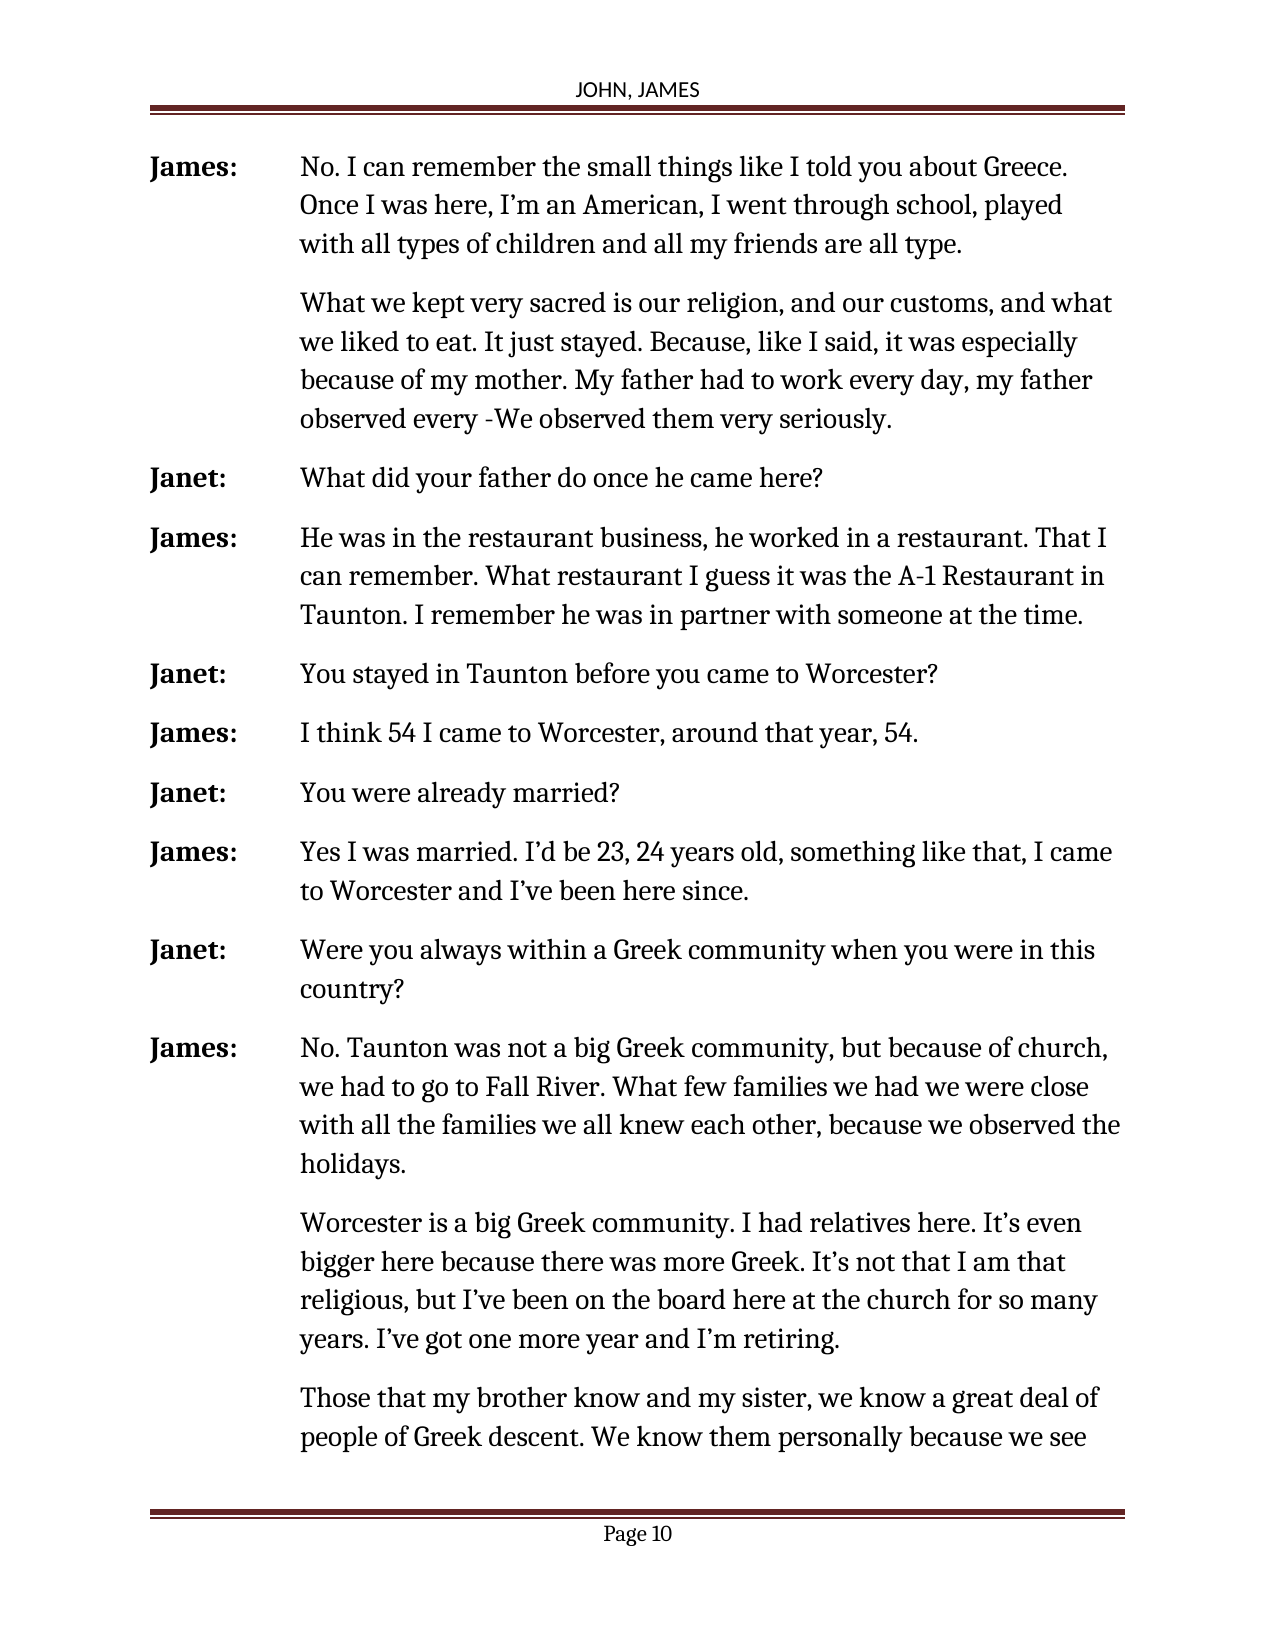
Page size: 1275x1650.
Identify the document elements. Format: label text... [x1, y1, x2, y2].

text Worcester is a big Greek community. I had relatives here. It’s even bigger here because there was more Greek. It’s not that I am that religious, but I’ve been on the board here at the church for so many years. I’ve got one more year and I’m retiring. [300, 1206, 1125, 1355]
text James: I think 54 I came to Worcester, around that year, 54. [150, 717, 1125, 750]
text Janet: You were already married? [150, 776, 1125, 809]
text James: He was in the restaurant business, he worked in a restaurant. That I can remember. What restaurant I guess it was the A-1 Restaurant in Taunton. I remember he was in partner with someone at the time. [150, 521, 1125, 631]
text Janet: Were you always within a Greek community when you were in this country? [150, 933, 1125, 1005]
text Janet: You stayed in Taunton before you came to Worcester? [150, 657, 1125, 691]
text Janet: What did your father do once he came here? [150, 461, 1125, 495]
text James: No. Taunton was not a big Greek community, but because of church, we had to go to Fall River. What few families we had we were close with all the families we all knew each other, because we observed the holidays. [150, 1031, 1125, 1180]
text What we kept very sacred is our religion, and our customs, and what we liked to eat. It just stayed. Because, like I said, it was especially because of my mother. My father had to work every day, my father observed every -We observed them very seriously. [300, 286, 1125, 436]
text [300, 1381, 1125, 1453]
text James: Yes I was married. I’d be 23, 24 years old, something like that, I came to Worcester and I’ve been here since. [150, 835, 1125, 907]
text James: No. I can remember the small things like I told you about Greece. Once I was here, I’m an American, I went through school, played with all types of children and all my friends are all type. [150, 150, 1125, 261]
